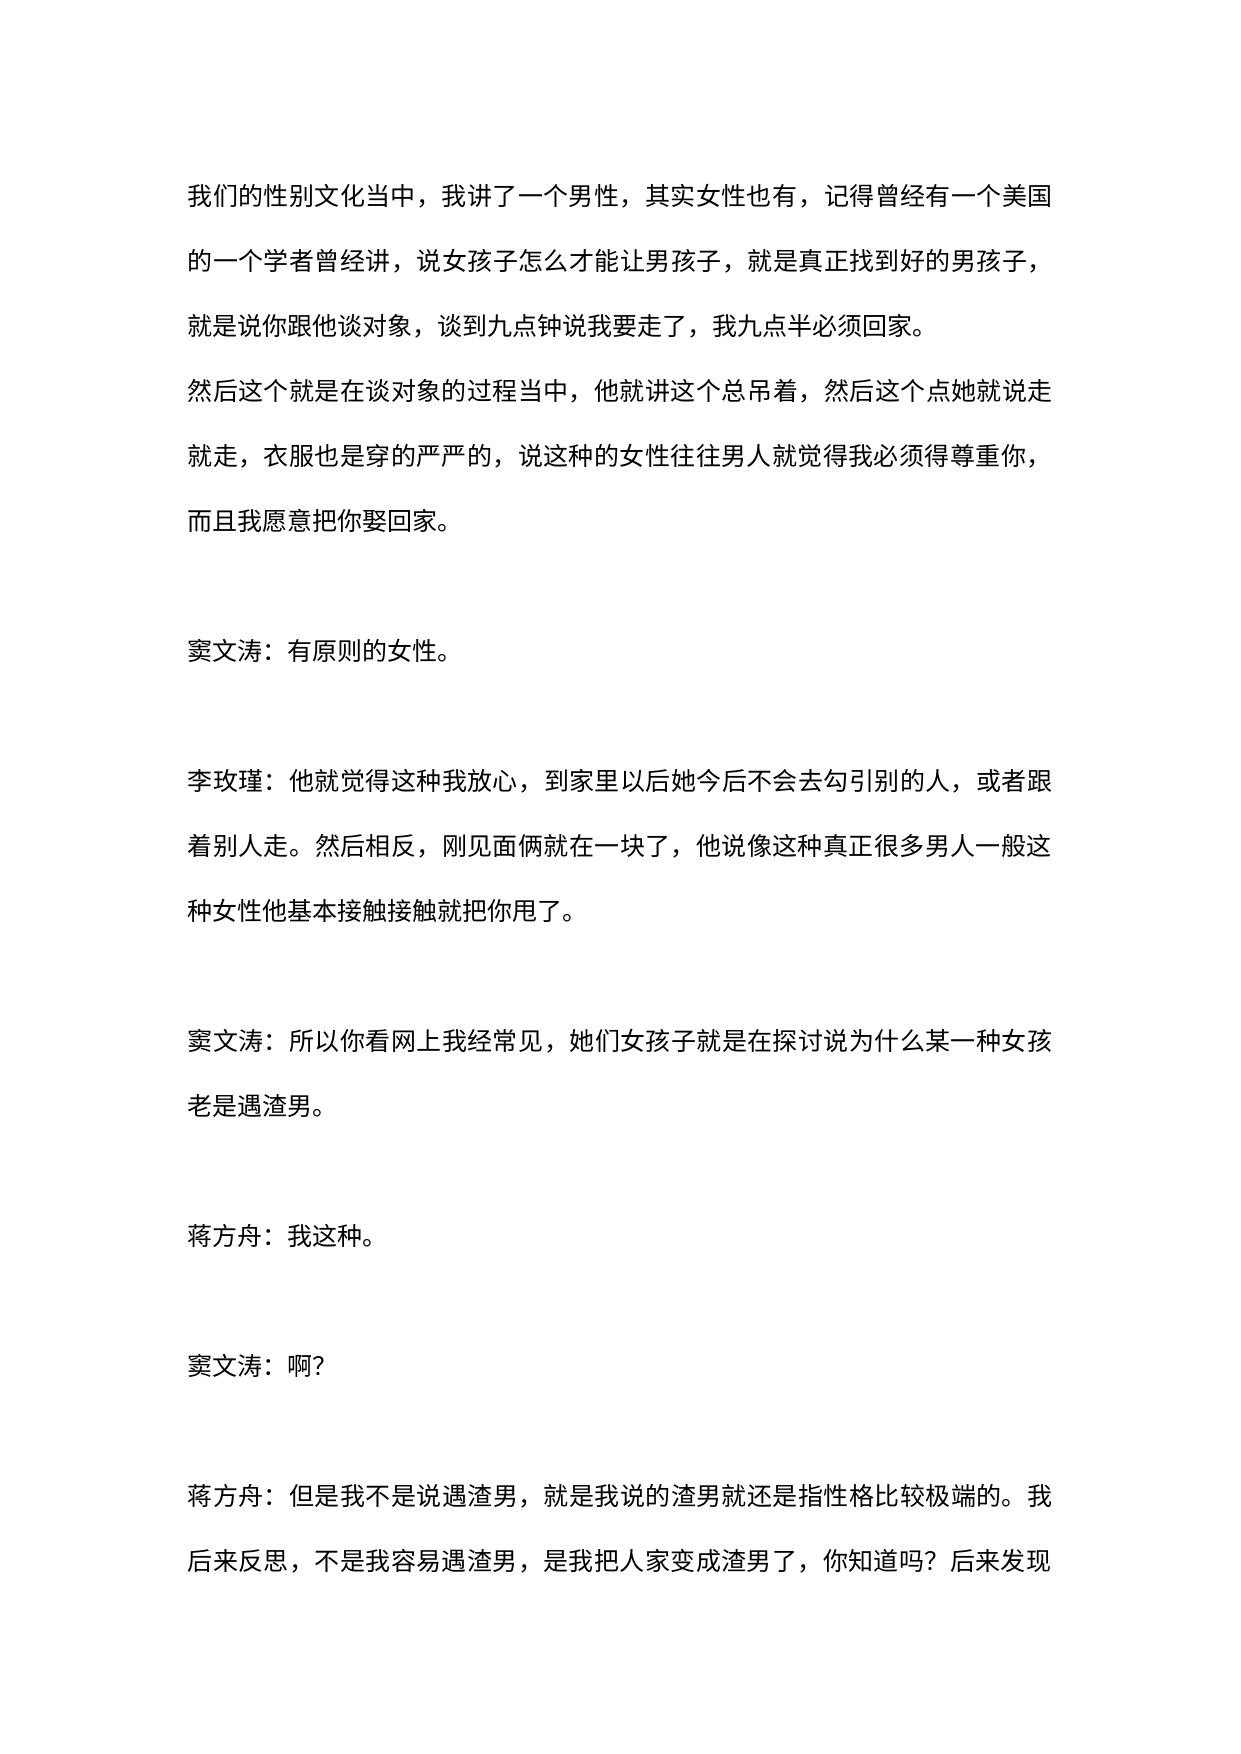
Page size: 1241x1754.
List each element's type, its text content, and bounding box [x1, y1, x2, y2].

text 李玫瑾：他就觉得这种我放心，到家里以后她今后不会去勾引别的人，或者跟着别人走。然后相反，刚见面俩就在一块了，他说像这种真正很多男人一般这种女性他基本接触接触就把你甩了。 [187, 747, 1053, 942]
text 窦文涛：有原则的女性。 [187, 617, 1053, 682]
text 窦文涛：啊？ [187, 1332, 1053, 1397]
text 然后这个就是在谈对象的过程当中，他就讲这个总吊着，然后这个点她就说走就走，衣服也是穿的严严的，说这种的女性往往男人就觉得我必须得尊重你，而且我愿意把你娶回家。 [187, 357, 1053, 552]
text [187, 1462, 1053, 1592]
text 蒋方舟：我这种。 [187, 1202, 1053, 1267]
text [187, 162, 1053, 357]
text 窦文涛：所以你看网上我经常见，她们女孩子就是在探讨说为什么某一种女孩老是遇渣男。 [187, 1007, 1053, 1137]
